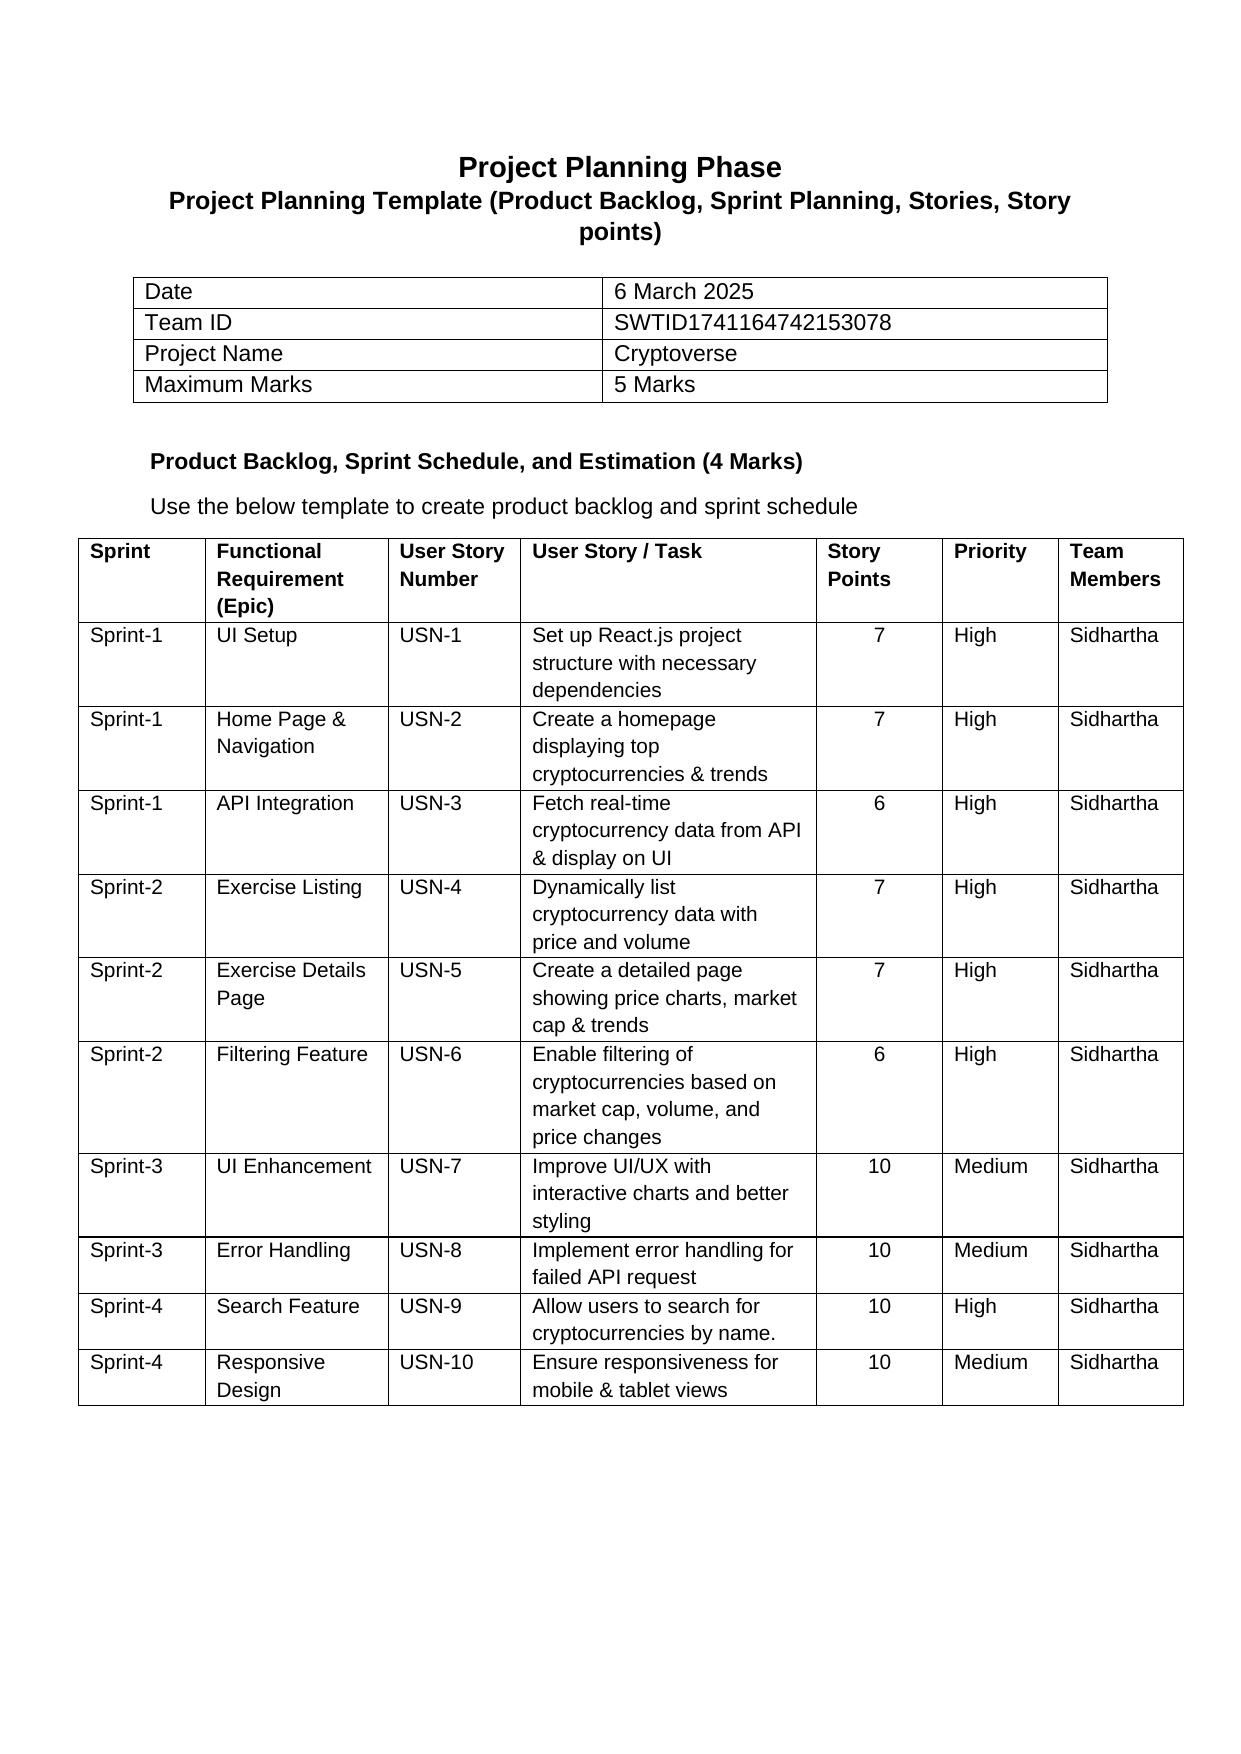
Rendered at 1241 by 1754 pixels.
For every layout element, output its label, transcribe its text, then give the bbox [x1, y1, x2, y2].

table_header Date [134, 278, 602, 308]
table_cell 10 [817, 1350, 942, 1405]
table_header Story Points [817, 539, 942, 622]
table_cell SWTID1741164742153078 [603, 309, 1107, 339]
table_cell Medium [943, 1238, 1058, 1293]
table_cell UI Enhancement [206, 1154, 388, 1236]
table_cell Sprint-4 [79, 1294, 205, 1349]
table_header Team Members [1059, 539, 1183, 622]
table_cell Fetch real-time cryptocurrency data from API & display on UI [521, 791, 816, 873]
table_cell USN-4 [389, 875, 520, 957]
table_cell Team ID [134, 309, 602, 339]
table_cell High [943, 791, 1058, 873]
text Use the below template to create product backlog and sprint schedule [150, 493, 1090, 519]
table_cell Sprint-3 [79, 1154, 205, 1236]
table_header Sprint [79, 539, 205, 622]
table_cell Error Handling [206, 1238, 388, 1293]
table_cell Sidhartha [1059, 707, 1183, 789]
table_cell Sidhartha [1059, 623, 1183, 706]
table_cell High [943, 875, 1058, 957]
table_cell Sidhartha [1059, 875, 1183, 957]
table_cell Medium [943, 1350, 1058, 1405]
table_cell High [943, 958, 1058, 1041]
table_cell Project Name [134, 340, 602, 370]
table_cell High [943, 623, 1058, 706]
table_cell USN-3 [389, 791, 520, 873]
table_cell Enable filtering of cryptocurrencies based on market cap, volume, and price changes [521, 1042, 816, 1152]
table_cell Sidhartha [1059, 1238, 1183, 1293]
table_cell Sidhartha [1059, 1350, 1183, 1405]
table_cell Cryptoverse [603, 340, 1107, 370]
table_cell Sidhartha [1059, 1294, 1183, 1349]
table_cell Sprint-1 [79, 707, 205, 789]
table_cell Dynamically list cryptocurrency data with price and volume [521, 875, 816, 957]
table_cell Allow users to search for cryptocurrencies by name. [521, 1294, 816, 1349]
table_cell High [943, 707, 1058, 789]
table_header Priority [943, 539, 1058, 622]
table_cell USN-5 [389, 958, 520, 1041]
table_cell 5 Marks [603, 371, 1107, 402]
text Project Planning Phase [150, 150, 1090, 183]
table_cell USN-2 [389, 707, 520, 789]
table_cell Sidhartha [1059, 1042, 1183, 1152]
table_cell 6 [817, 1042, 942, 1152]
table_cell Sprint-1 [79, 623, 205, 706]
table_cell 10 [817, 1294, 942, 1349]
table_cell 7 [817, 623, 942, 706]
table_header Functional Requirement (Epic) [206, 539, 388, 622]
table_cell Medium [943, 1154, 1058, 1236]
table_cell USN-1 [389, 623, 520, 706]
table_header User Story / Task [521, 539, 816, 622]
table_cell USN-7 [389, 1154, 520, 1236]
table_cell 6 [817, 791, 942, 873]
table_cell High [943, 1294, 1058, 1349]
table_cell Create a homepage displaying top cryptocurrencies & trends [521, 707, 816, 789]
table_cell Exercise Details Page [206, 958, 388, 1041]
table_cell Sprint-1 [79, 791, 205, 873]
table_cell 7 [817, 707, 942, 789]
table_cell 10 [817, 1154, 942, 1236]
table_cell USN-8 [389, 1238, 520, 1293]
table_cell USN-10 [389, 1350, 520, 1405]
text Product Backlog, Sprint Schedule, and Estimation (4 Marks) [150, 448, 1090, 474]
table_cell Ensure responsiveness for mobile & tablet views [521, 1350, 816, 1405]
table_cell Home Page & Navigation [206, 707, 388, 789]
table_cell Sprint-2 [79, 958, 205, 1041]
table_cell Implement error handling for failed API request [521, 1238, 816, 1293]
table_cell Sprint-3 [79, 1238, 205, 1293]
table_cell Exercise Listing [206, 875, 388, 957]
table_cell Responsive Design [206, 1350, 388, 1405]
table_cell Set up React.js project structure with necessary dependencies [521, 623, 816, 706]
table_cell UI Setup [206, 623, 388, 706]
table_cell Sidhartha [1059, 1154, 1183, 1236]
table_cell 7 [817, 958, 942, 1041]
table_cell Maximum Marks [134, 371, 602, 402]
table_cell Sidhartha [1059, 791, 1183, 873]
table_cell Improve UI/UX with interactive charts and better styling [521, 1154, 816, 1236]
table_cell API Integration [206, 791, 388, 873]
table_cell Sprint-2 [79, 1042, 205, 1152]
table_cell Create a detailed page showing price charts, market cap & trends [521, 958, 816, 1041]
table_cell 10 [817, 1238, 942, 1293]
table_header User Story Number [389, 539, 520, 622]
text Project Planning Template (Product Backlog, Sprint Planning, Stories, Story points) [150, 186, 1090, 246]
table_cell USN-6 [389, 1042, 520, 1152]
table_cell Sprint-2 [79, 875, 205, 957]
table_header 6 March 2025 [603, 278, 1107, 308]
table_cell Search Feature [206, 1294, 388, 1349]
table_cell Filtering Feature [206, 1042, 388, 1152]
table_cell Sidhartha [1059, 958, 1183, 1041]
table_cell High [943, 1042, 1058, 1152]
table_cell 7 [817, 875, 942, 957]
table_cell Sprint-4 [79, 1350, 205, 1405]
table_cell USN-9 [389, 1294, 520, 1349]
